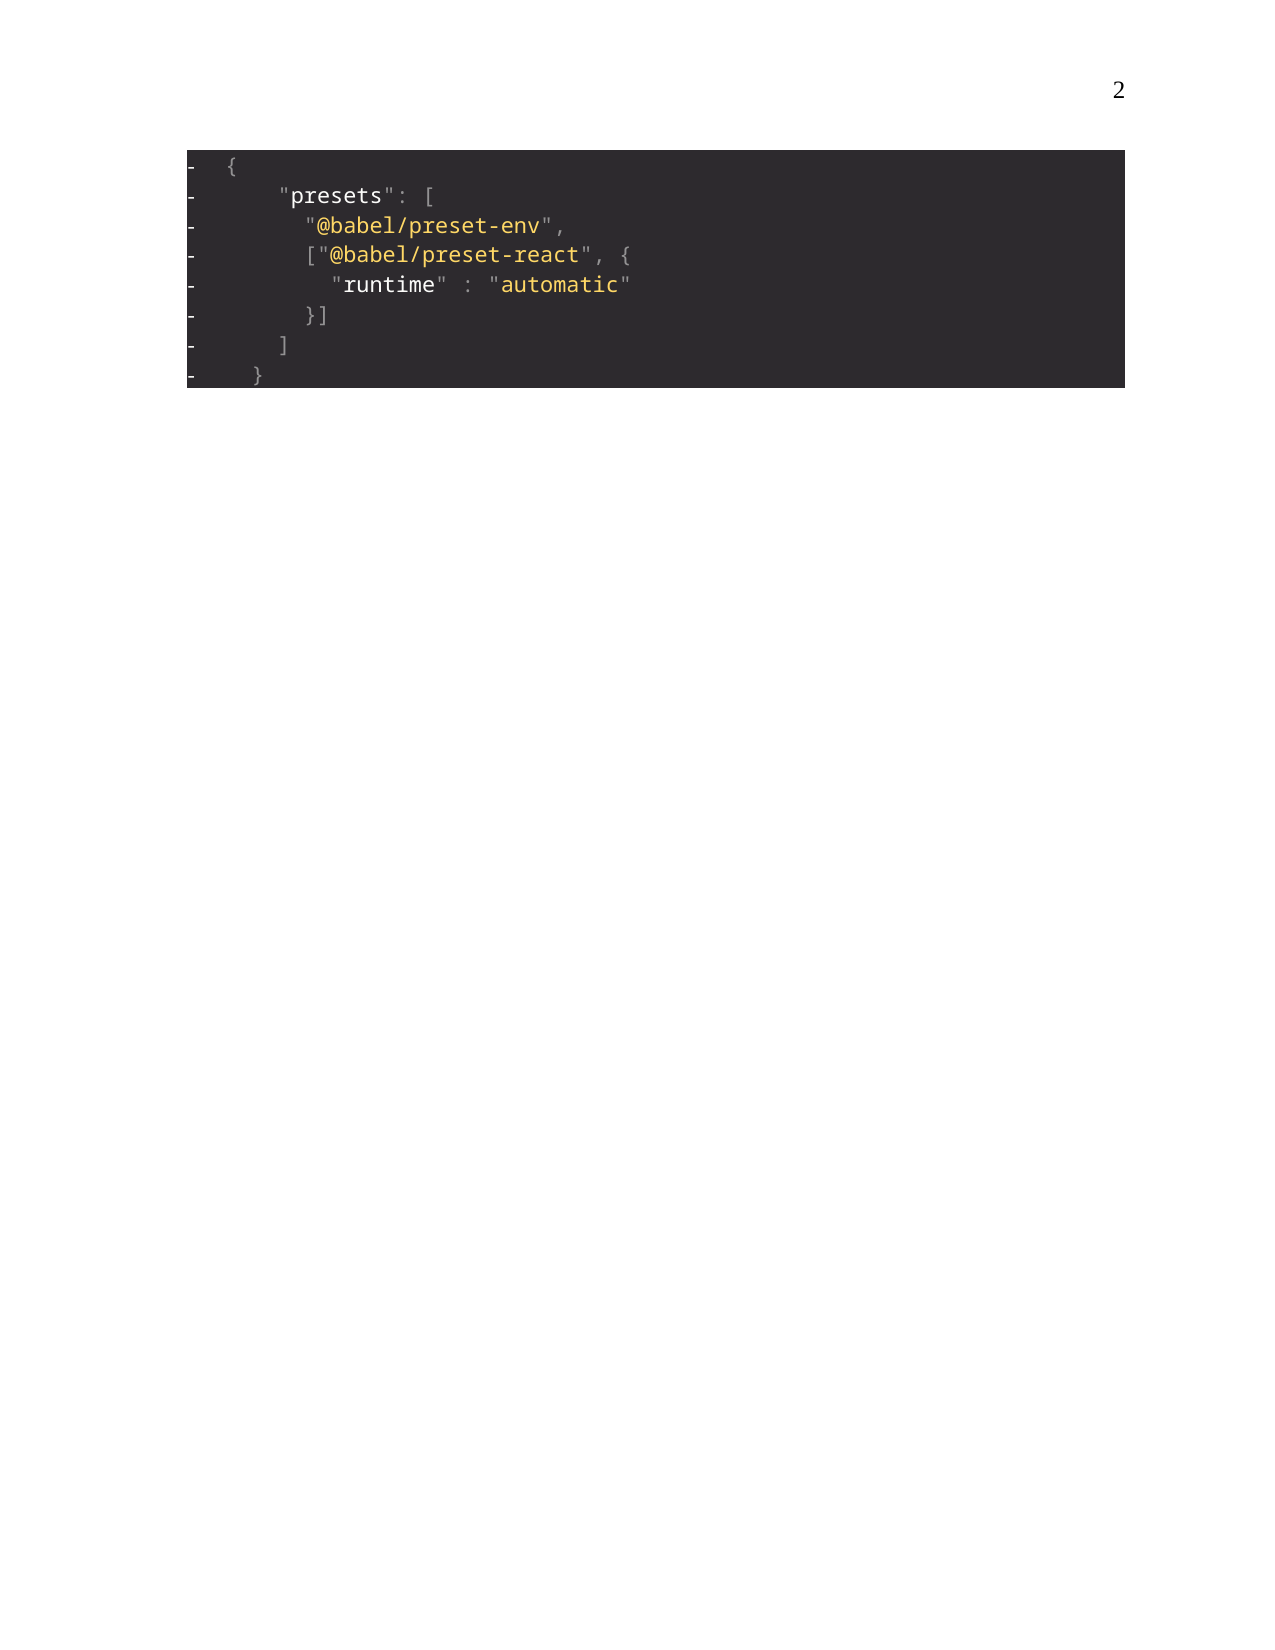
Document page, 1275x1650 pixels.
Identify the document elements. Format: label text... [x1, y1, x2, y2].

list }] [187, 299, 1125, 329]
list "presets": [ [187, 180, 1125, 209]
list { [187, 150, 1125, 180]
list ["@babel/preset-react", { [187, 239, 1125, 269]
list "@babel/preset-env", [187, 209, 1125, 239]
list } [187, 358, 1125, 388]
list "runtime" : "automatic" [187, 269, 1125, 299]
list ] [187, 329, 1125, 358]
